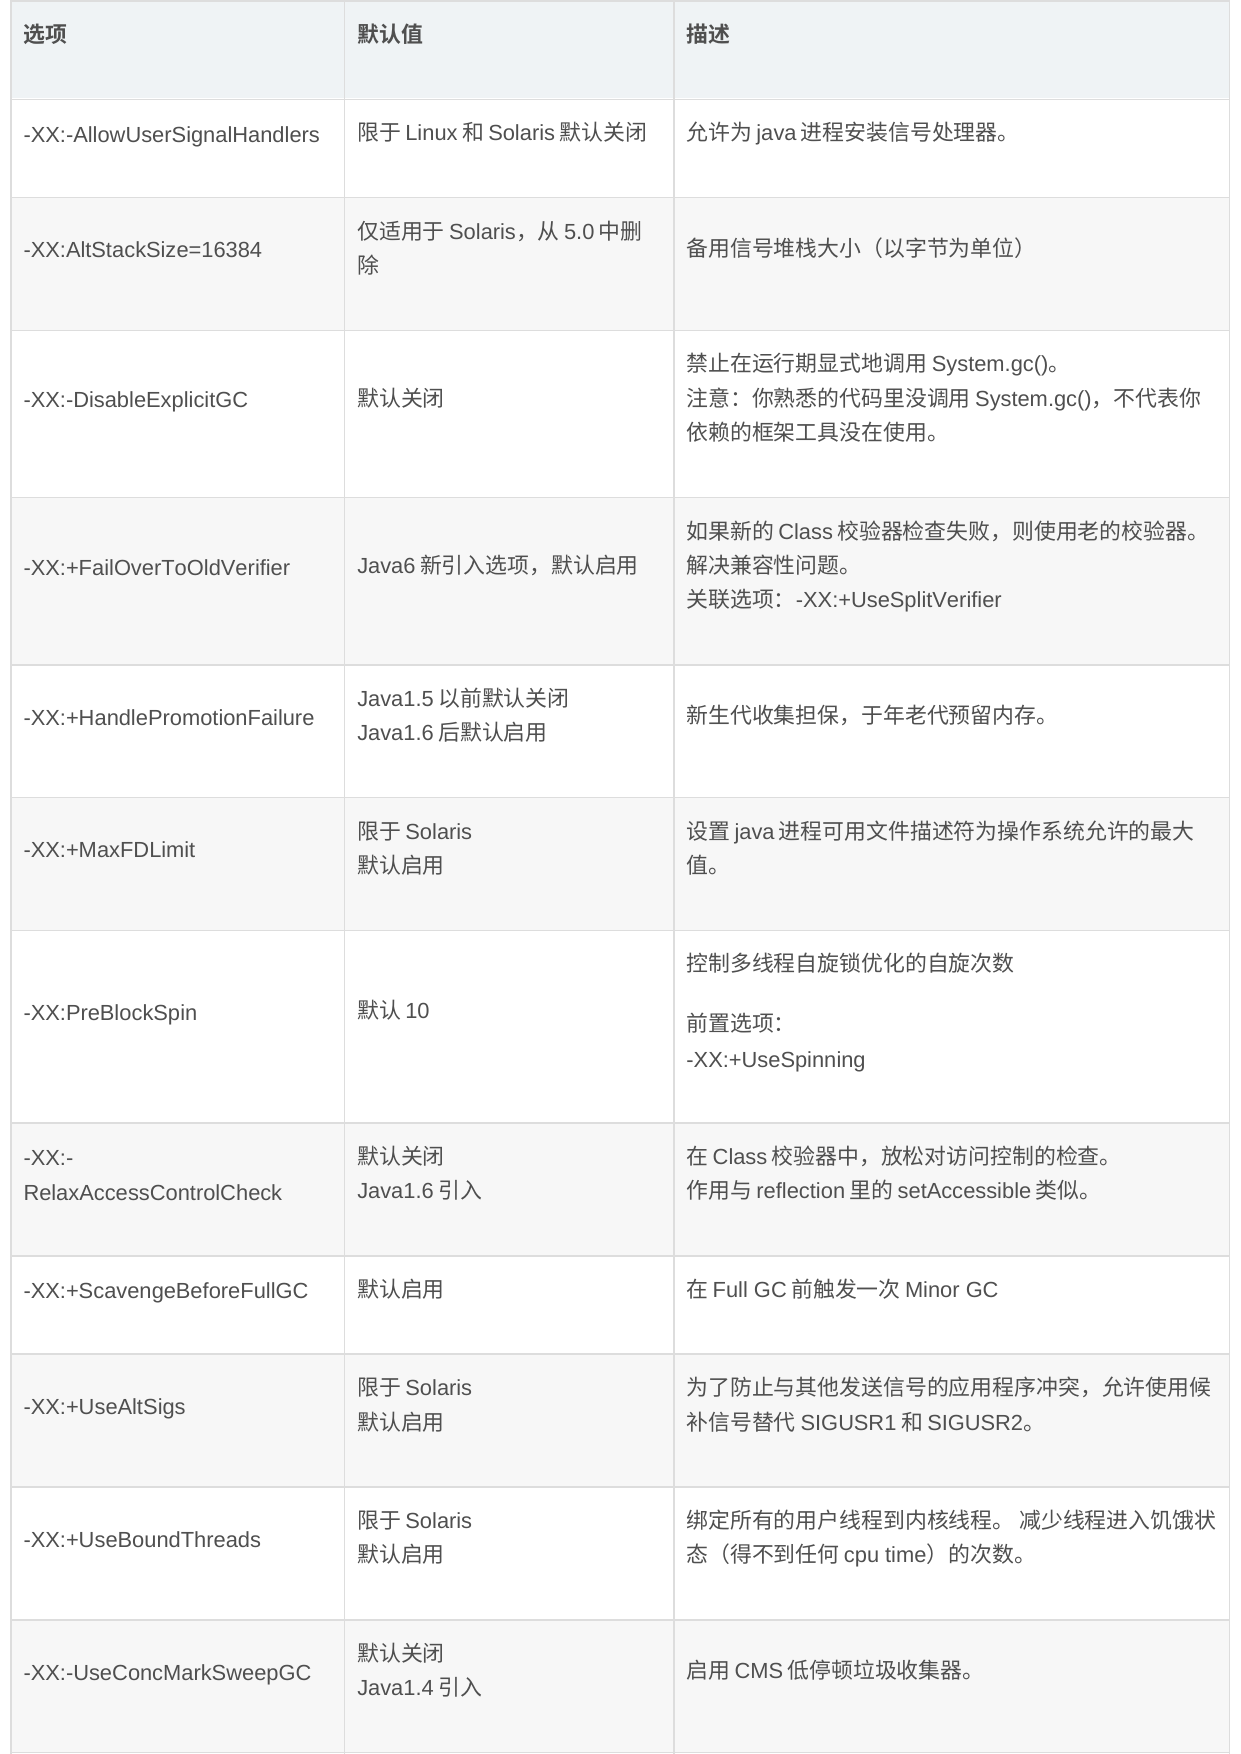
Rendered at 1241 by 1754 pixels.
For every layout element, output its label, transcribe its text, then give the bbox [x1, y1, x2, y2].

table_cell 禁止在运行期显式地调用 System.gc()。 注意：你熟悉的代码里没调用System.gc()，不代表你依赖的框架工具没在使用。 [675, 331, 1229, 497]
table_cell -XX:+HandlePromotionFailure [12, 666, 344, 797]
table_cell 默认启用 [345, 1257, 673, 1353]
table_cell -XX:-AllowUserSignalHandlers [12, 100, 344, 197]
table_cell 在Class校验器中，放松对访问控制的检查。 作用与reflection里的setAccessible类似。 [675, 1124, 1229, 1255]
table_cell 限于Solaris 默认启用 [345, 798, 673, 930]
table_cell 新生代收集担保，于年老代预留内存。 [675, 666, 1229, 797]
table_cell 为了防止与其他发送信号的应用程序冲突，允许使用候补信号替代 SIGUSR1和SIGUSR2。 [675, 1355, 1229, 1486]
table_cell -XX:+MaxFDLimit [12, 798, 344, 930]
table_cell 如果新的Class校验器检查失败，则使用老的校验器。解决兼容性问题。 关联选项：-XX:+UseSplitVerifier [675, 498, 1229, 664]
table_cell Java6新引入选项，默认启用 [345, 498, 673, 664]
table_header 描述 [675, 2, 1229, 98]
table_cell -XX:-RelaxAccessControlCheck [12, 1124, 344, 1255]
table_cell 绑定所有的用户线程到内核线程。 减少线程进入饥饿状态（得不到任何cpu time）的次数。 [675, 1488, 1229, 1619]
table_cell 限于Solaris 默认启用 [345, 1355, 673, 1486]
table_header 默认值 [345, 2, 673, 98]
table_cell 限于Solaris 默认启用 [345, 1488, 673, 1619]
table_cell -XX:PreBlockSpin [12, 931, 344, 1122]
table_cell -XX:+UseAltSigs [12, 1355, 344, 1486]
table_cell -XX:-DisableExplicitGC [12, 331, 344, 497]
table_cell 默认关闭 Java1.4引入 [345, 1621, 673, 1752]
table_cell 启用CMS低停顿垃圾收集器。 [675, 1621, 1229, 1752]
table_cell 默认关闭 Java1.6引入 [345, 1124, 673, 1255]
table_cell -XX:+FailOverToOldVerifier [12, 498, 344, 664]
table_cell -XX:-UseConcMarkSweepGC [12, 1621, 344, 1752]
table_cell -XX:AltStackSize=16384 [12, 198, 344, 330]
table_cell 在Full GC前触发一次Minor GC [675, 1257, 1229, 1353]
table_cell 限于Linux和Solaris默认关闭 [345, 100, 673, 197]
table_cell 控制多线程自旋锁优化的自旋次数 前置选项： -XX:+UseSpinning [675, 931, 1229, 1122]
table_cell 备用信号堆栈大小（以字节为单位） [675, 198, 1229, 330]
table_cell 默认10 [345, 931, 673, 1122]
table_cell 仅适用于Solaris，从5.0中删除 [345, 198, 673, 330]
table_cell 设置java进程可用文件描述符为操作系统允许的最大值。 [675, 798, 1229, 930]
table_cell -XX:+UseBoundThreads [12, 1488, 344, 1619]
table_cell -XX:+ScavengeBeforeFullGC [12, 1257, 344, 1353]
table_cell 默认关闭 [345, 331, 673, 497]
table_cell 允许为java进程安装信号处理器。 [675, 100, 1229, 197]
table_cell Java1.5以前默认关闭 Java1.6后默认启用 [345, 666, 673, 797]
table_header 选项 [12, 2, 344, 98]
